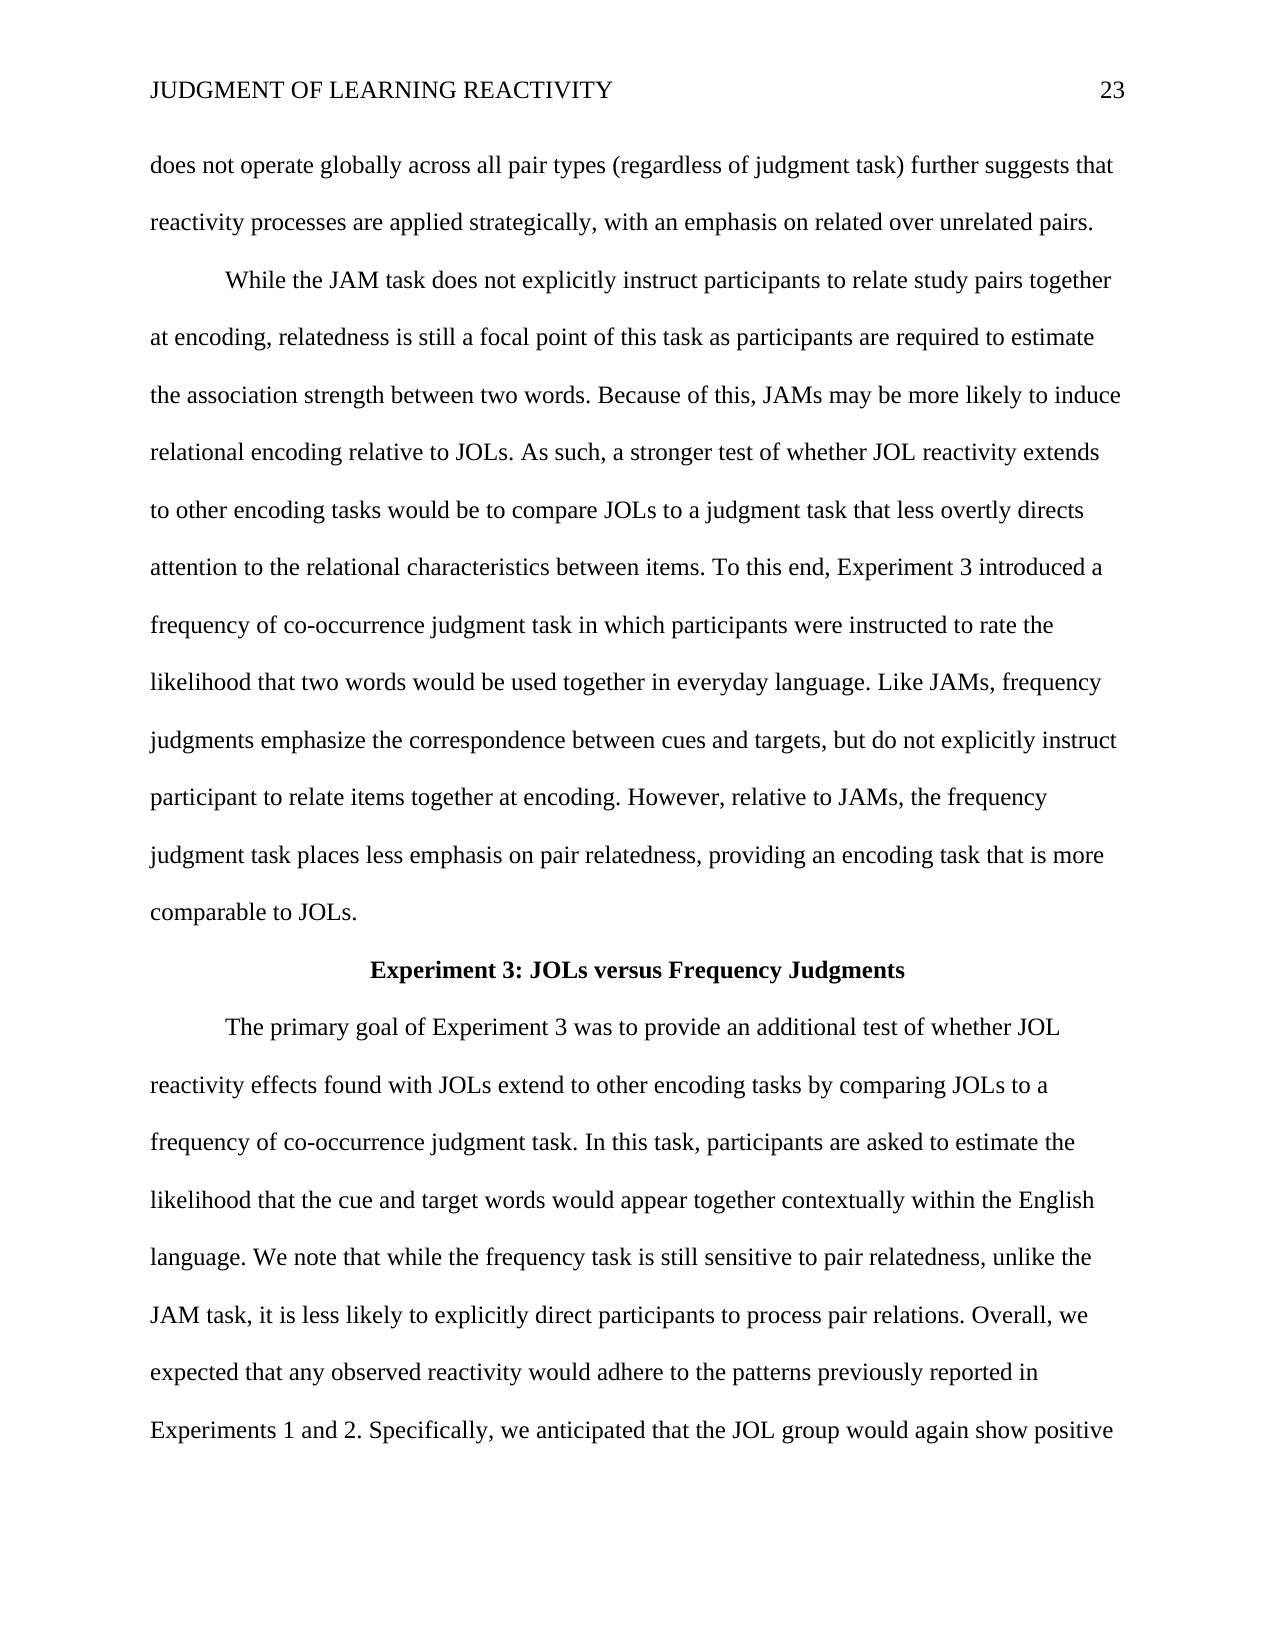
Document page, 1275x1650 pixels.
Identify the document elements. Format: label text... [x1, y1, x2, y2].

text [150, 150, 1125, 236]
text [150, 1012, 1125, 1444]
text Experiment 3: JOLs versus Frequency Judgments [150, 955, 1125, 984]
text While the JAM task does not explicitly instruct participants to relate study pairs together at encoding, relatedness is still a focal point of this task as participants are required to estimate the association strength between two words. Because of this, JAMs may be more likely to induce relational encoding relative to JOLs. As such, a stronger test of whether JOL reactivity extends to other encoding tasks would be to compare JOLs to a judgment task that less overtly directs attention to the relational characteristics between items. To this end, Experiment 3 introduced a frequency of co-occurrence judgment task in which participants were instructed to rate the likelihood that two words would be used together in everyday language. Like JAMs, frequency judgments emphasize the correspondence between cues and targets, but do not explicitly instruct participant to relate items together at encoding. However, relative to JAMs, the frequency judgment task places less emphasis on pair relatedness, providing an encoding task that is more comparable to JOLs. [150, 265, 1125, 926]
